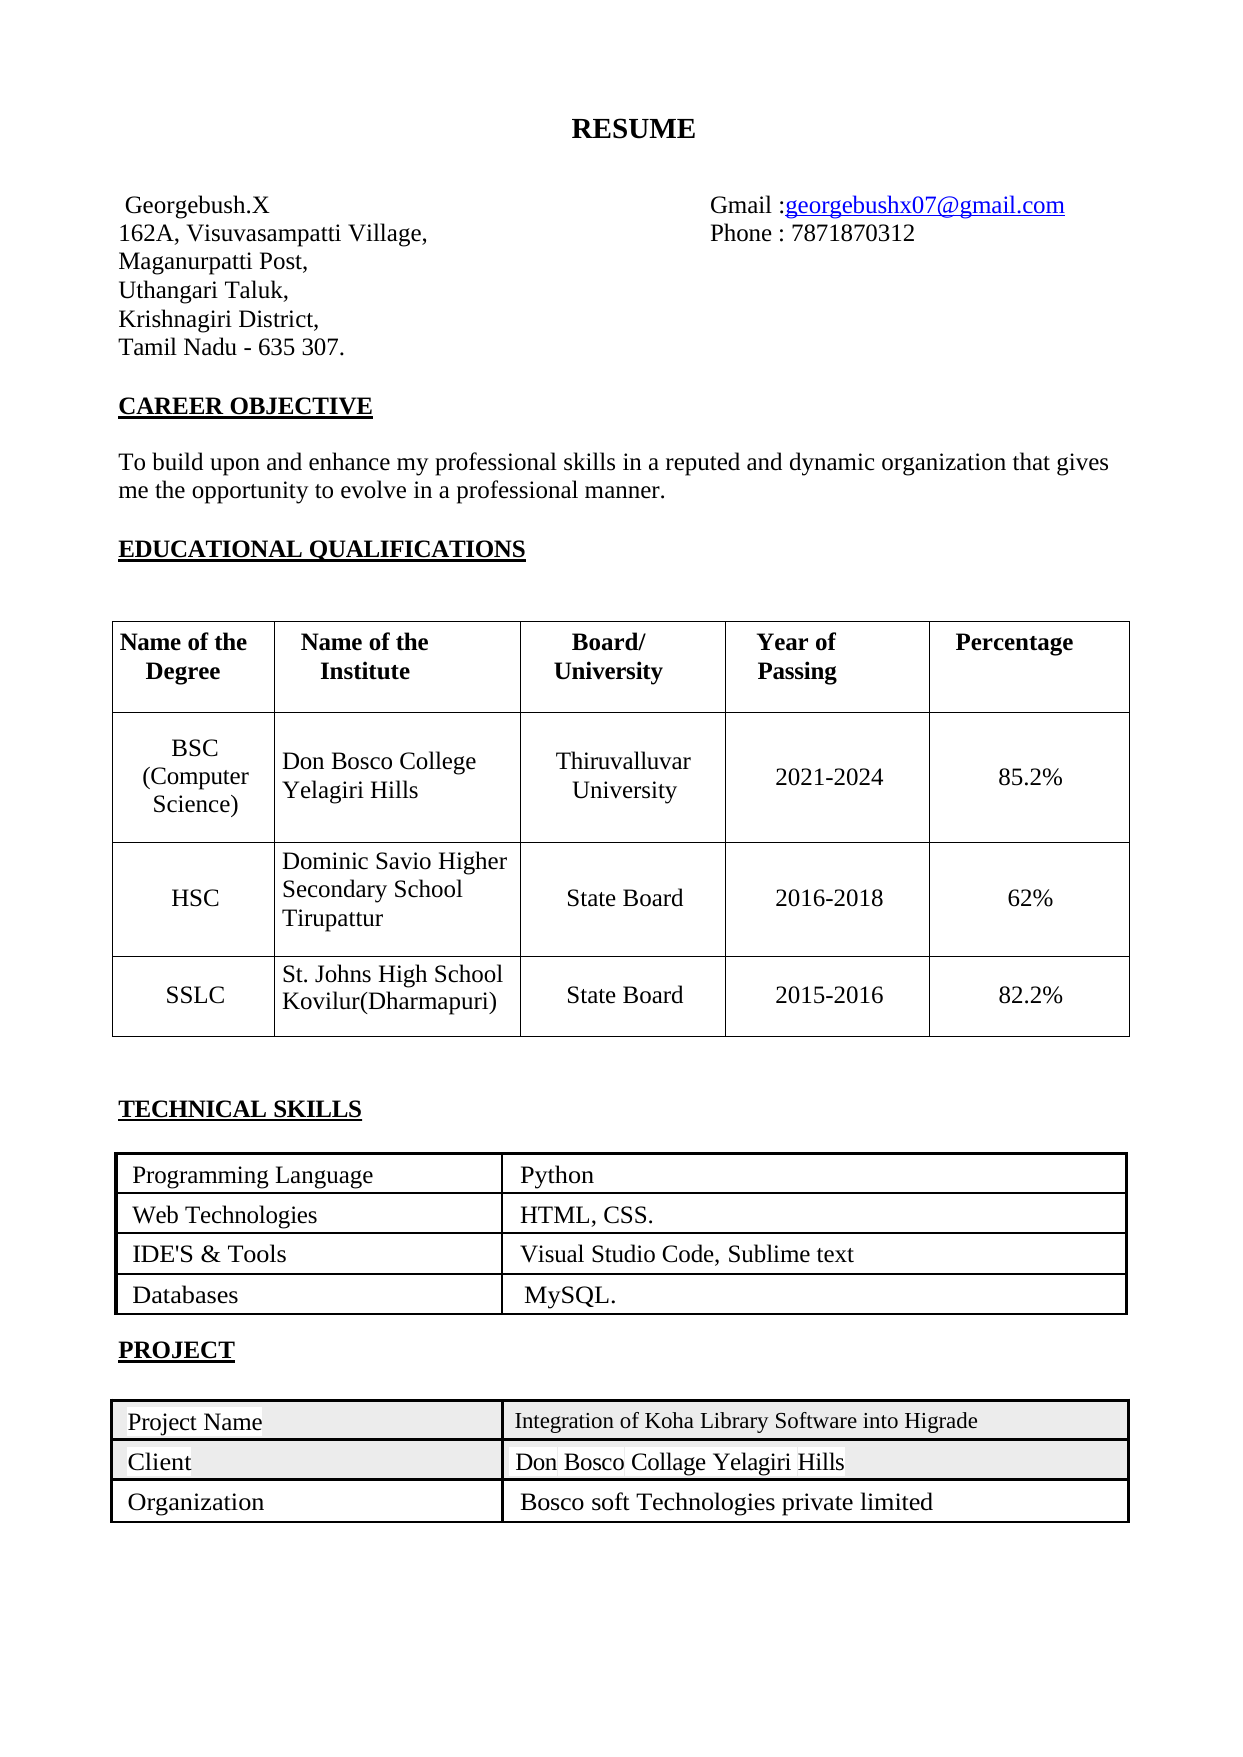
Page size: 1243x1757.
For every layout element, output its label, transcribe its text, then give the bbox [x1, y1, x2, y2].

table_header Percentage [930, 622, 1129, 712]
table_cell IDE'S & Tools [118, 1234, 501, 1273]
table_cell Client [113, 1441, 501, 1478]
table_cell BSC (Computer Science) [113, 713, 274, 842]
table_cell Don Bosco Collage Yelagiri Hills [504, 1441, 1127, 1478]
table_cell Don Bosco College Yelagiri Hills [275, 713, 520, 842]
table_cell 2021-2024 [726, 713, 929, 842]
text Uthangari Taluk, Krishnagiri District, Tamil Nadu - 635 307. [118, 275, 376, 361]
table_cell St. Johns High School Kovilur(Dharmapuri) [275, 957, 520, 1036]
table_cell Databases [118, 1275, 501, 1313]
text TECHNICAL SKILLS [118, 1094, 1143, 1122]
text 162A, Visuvasampatti Village, Phone : 7871870312 Maganurpatti Post, [118, 219, 915, 275]
table_cell HSC [113, 843, 274, 956]
table_cell Bosco soft Technologies private limited [504, 1481, 1127, 1521]
table_header Programming Language [118, 1155, 501, 1192]
table_cell Organization [113, 1481, 501, 1521]
subtitle CAREER OBJECTIVE [118, 391, 1143, 420]
table_cell 85.2% [930, 713, 1129, 842]
table_cell MySQL. [503, 1275, 1125, 1313]
table_header Year of Passing [726, 622, 929, 712]
table_header Integration of Koha Library Software into Higrade [504, 1402, 1127, 1438]
table_cell State Board [521, 957, 725, 1036]
table_header Project Name [113, 1402, 501, 1438]
table_header Name of the Degree [113, 622, 274, 712]
table_cell Thiruvalluvar University [521, 713, 725, 842]
table_cell Dominic Savio Higher Secondary School Tirupattur [275, 843, 520, 956]
table_cell HTML, CSS. [503, 1194, 1125, 1232]
table_header Board/ University [521, 622, 725, 712]
subtitle PROJECT [118, 1335, 1143, 1364]
table_cell 82.2% [930, 957, 1129, 1036]
table_cell SSLC [113, 957, 274, 1036]
table_cell Visual Studio Code, Sublime text [503, 1234, 1125, 1273]
table_cell 62% [930, 843, 1129, 956]
table_cell Web Technologies [118, 1194, 501, 1232]
table_header Name of the Institute [275, 622, 520, 712]
text Georgebush.X Gmail :georgebushx07@gmail.com [124, 190, 1143, 218]
table_header Python [503, 1155, 1125, 1192]
text To build upon and enhance my professional skills in a reputed and dynamic organization that gives me the opportunity to evolve in a professional manner. [118, 448, 1135, 504]
table_cell 2015-2016 [726, 957, 929, 1036]
title RESUME [569, 111, 698, 145]
subtitle EDUCATIONAL QUALIFICATIONS [118, 534, 1143, 563]
table_cell 2016-2018 [726, 843, 929, 956]
table_cell State Board [521, 843, 725, 956]
